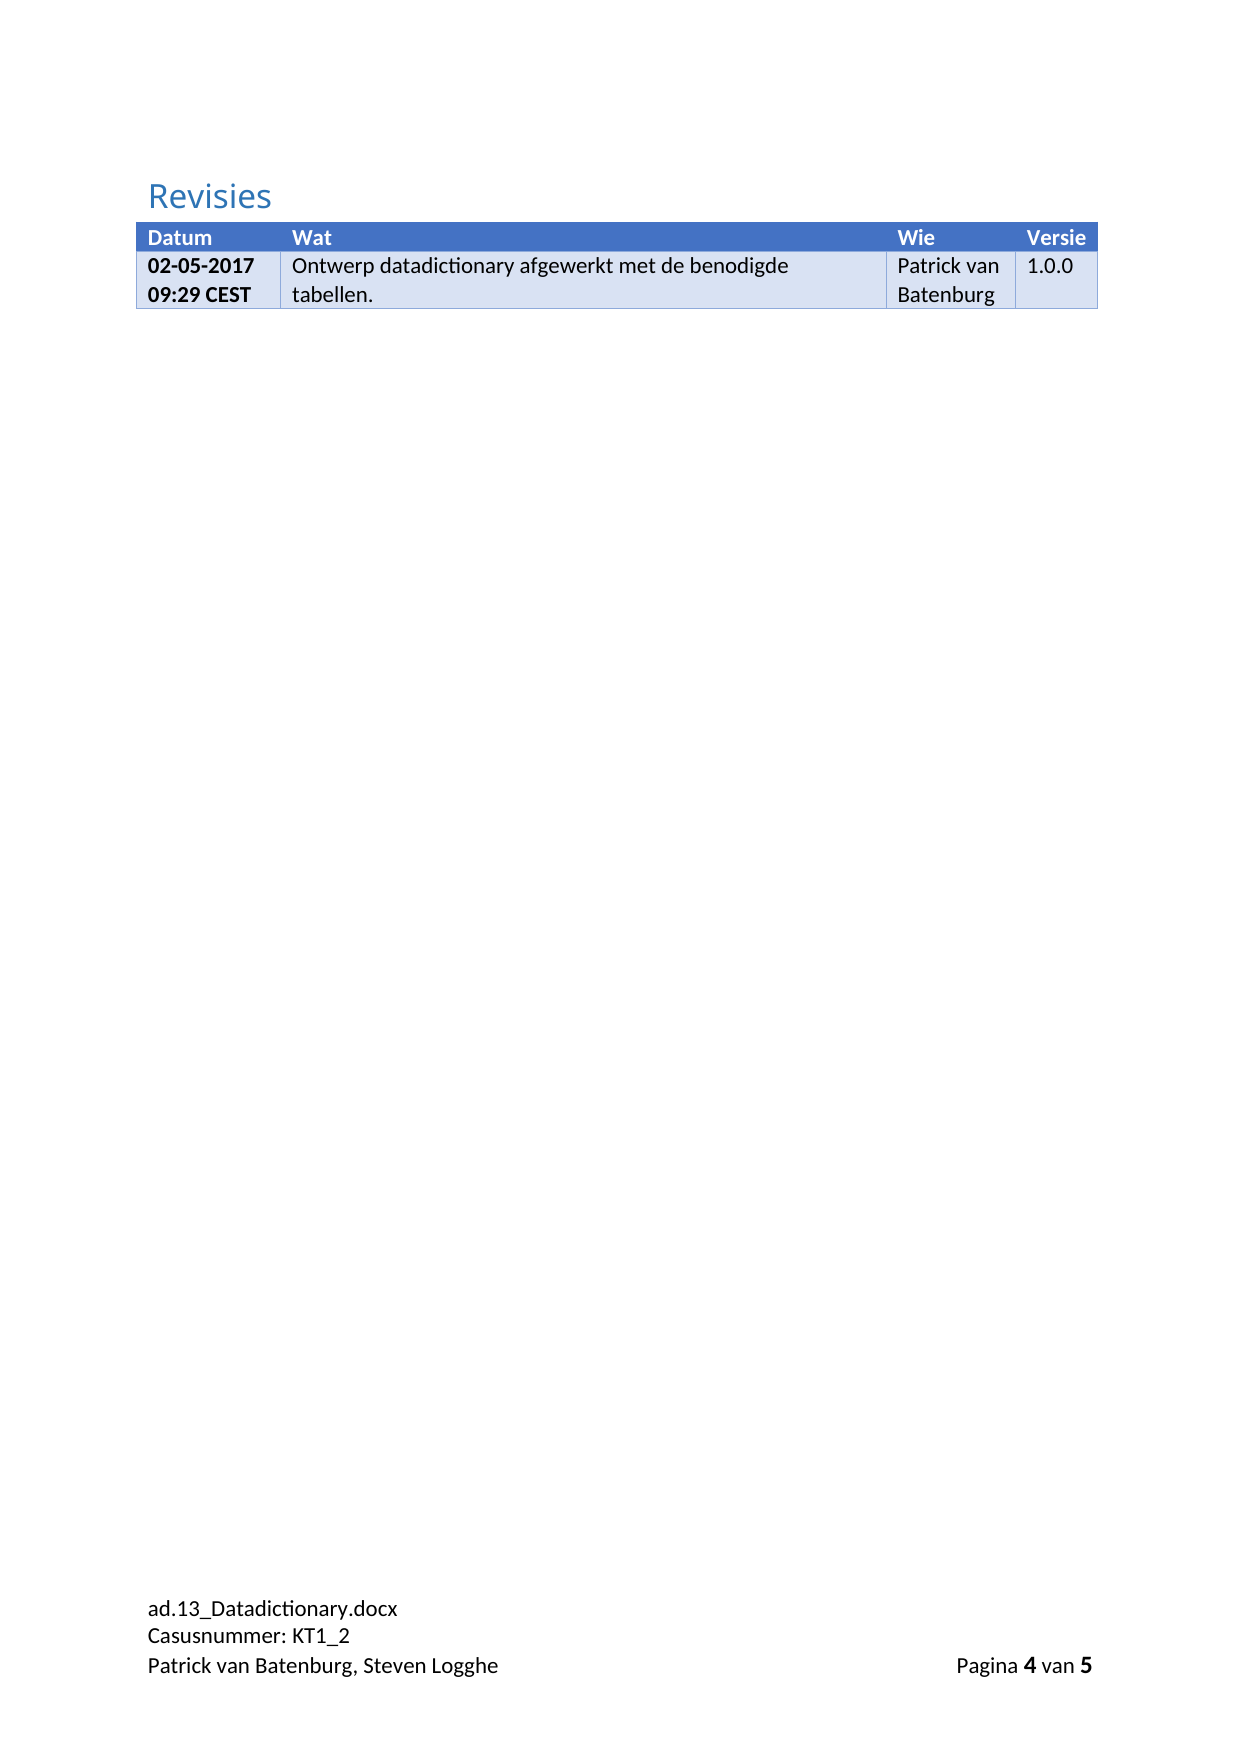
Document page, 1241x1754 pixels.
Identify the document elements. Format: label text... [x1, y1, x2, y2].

table_header Wat [281, 223, 886, 251]
table_header Versie [1016, 223, 1097, 251]
subtitle Revisies [148, 173, 1093, 218]
table_cell Ontwerp datadictionary afgewerkt met de benodigde tabellen. [281, 252, 886, 308]
table_header Wie [887, 223, 1015, 251]
table_cell 02-05-2017 09:29 CEST [137, 252, 280, 308]
table_cell 1.0.0 [1016, 252, 1097, 308]
table_cell Patrick van Batenburg [887, 252, 1015, 308]
table_header Datum [137, 223, 280, 251]
